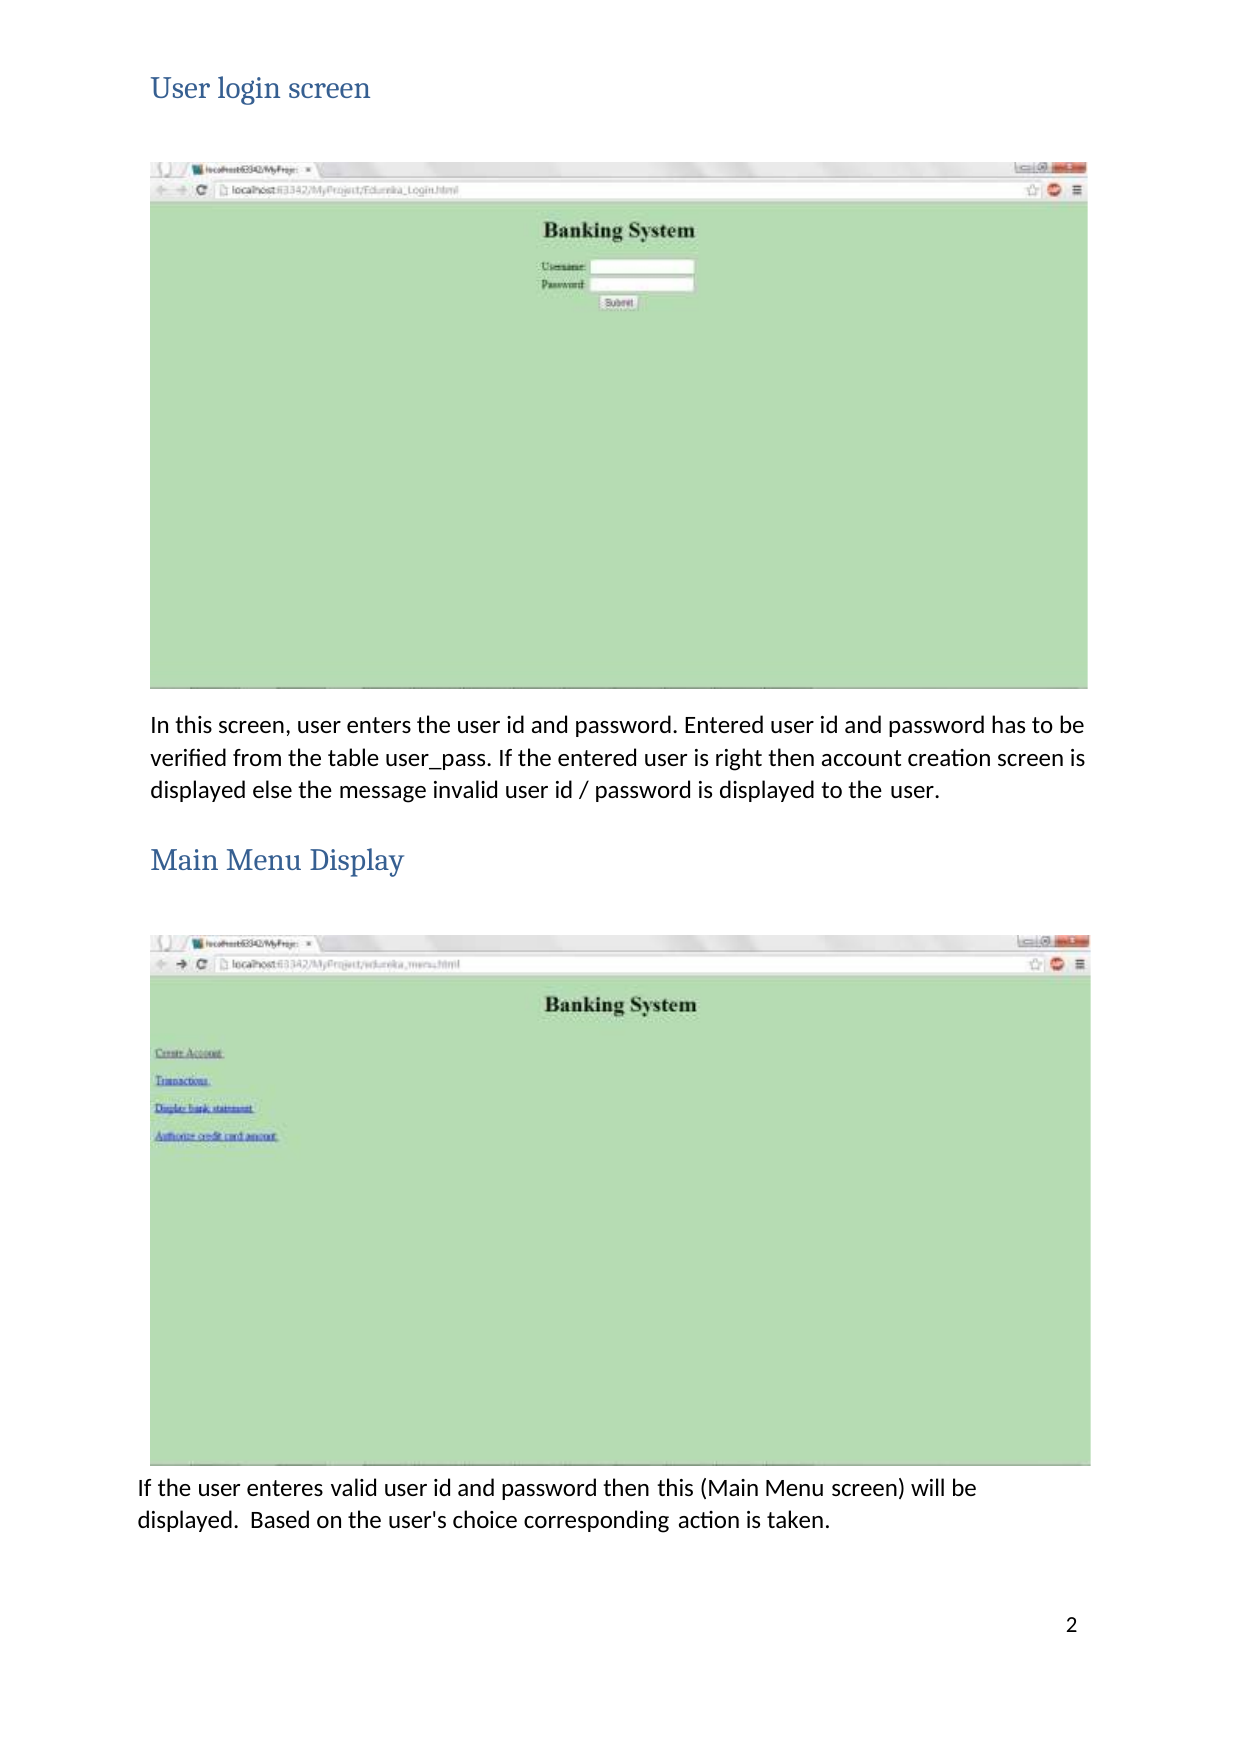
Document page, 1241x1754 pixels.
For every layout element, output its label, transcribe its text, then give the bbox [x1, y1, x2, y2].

text In this screen, user enters the user id and password. Entered user id and password has to be verified from the table user_pass. If the entered user is right then account creation screen is displayed else the message invalid user id / password is displayed to the user. [150, 709, 1087, 805]
subtitle User login screen [150, 70, 1238, 106]
subtitle Main Menu Display [150, 842, 1238, 878]
picture [150, 935, 1091, 1466]
picture [150, 162, 1088, 689]
